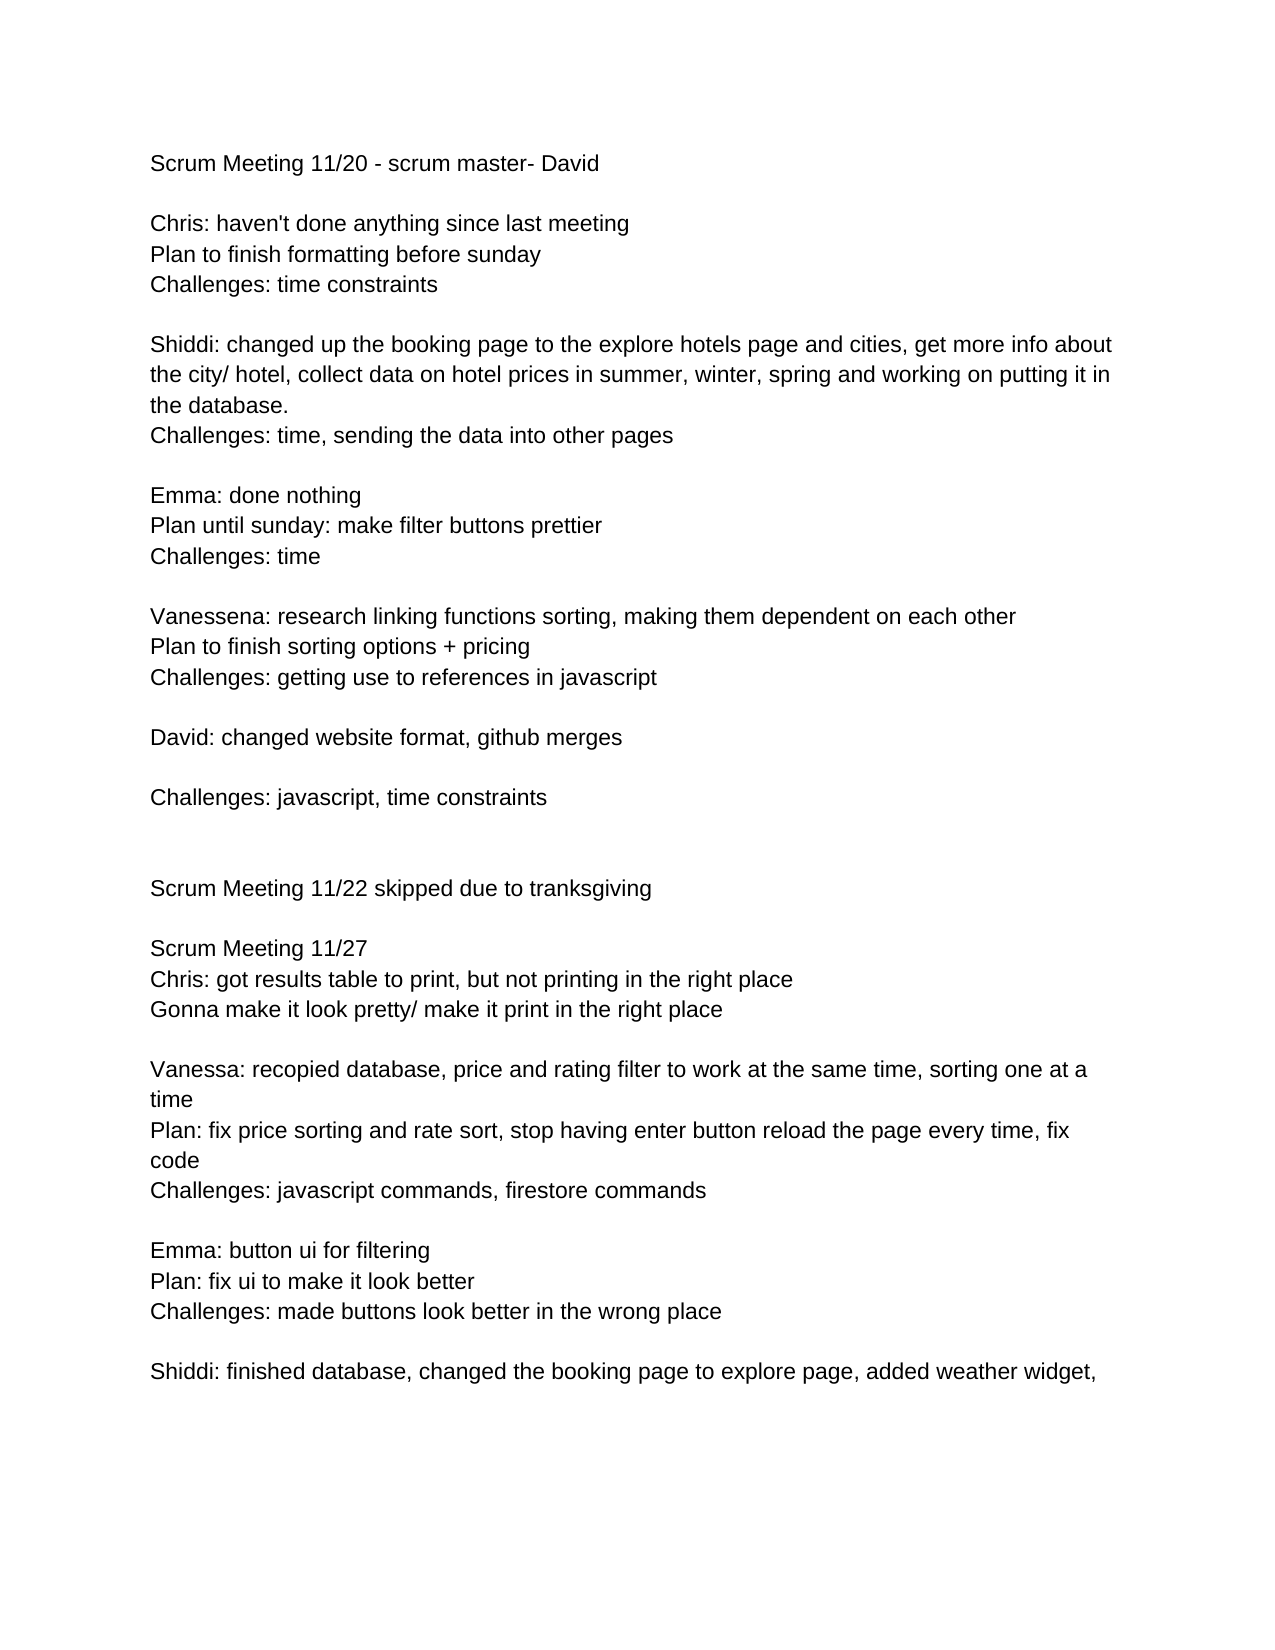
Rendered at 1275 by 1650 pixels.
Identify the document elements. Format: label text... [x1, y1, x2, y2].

text Chris: haven't done anything since last meeting [150, 210, 1125, 237]
text Challenges: time constraints [150, 271, 1125, 297]
text Emma: button ui for filtering Plan: fix ui to make it look better Challenges: made buttons look better in the wrong place Shiddi: finished database, changed the booking page to explore page, added weather widget, [150, 1237, 1125, 1385]
text Challenges: time, sending the data into other pages [150, 422, 1125, 448]
text Plan to finish sorting options + pricing [150, 633, 1125, 660]
text Challenges: javascript commands, firestore commands [150, 1177, 1125, 1203]
text Challenges: javascript, time constraints [150, 784, 1125, 811]
text Scrum Meeting 11/22 skipped due to tranksgiving [150, 875, 1125, 901]
text Scrum Meeting 11/20 - scrum master- David [150, 150, 1125, 176]
text Scrum Meeting 11/27 [150, 935, 1125, 962]
text Challenges: getting use to references in javascript [150, 663, 1125, 690]
text Emma: done nothing [150, 482, 1125, 509]
text Vanessena: research linking functions sorting, making them dependent on each other [150, 603, 1125, 629]
text Vanessa: recopied database, price and rating filter to work at the same time, sorting one at a time Plan: fix price sorting and rate sort, stop having enter button reload the page every time, fix code [150, 1056, 1125, 1173]
text Shiddi: changed up the booking page to the explore hotels page and cities, get more info about the city/ hotel, collect data on hotel prices in summer, winter, spring and working on putting it in the database. [150, 331, 1125, 418]
text Challenges: time [150, 543, 1125, 569]
text David: changed website format, github merges [150, 724, 1125, 750]
text Plan to finish formatting before sunday [150, 241, 1125, 267]
text Chris: got results table to print, but not printing in the right place Gonna make it look pretty/ make it print in the right place [150, 966, 1125, 1022]
text Plan until sunday: make filter buttons prettier [150, 512, 1125, 539]
